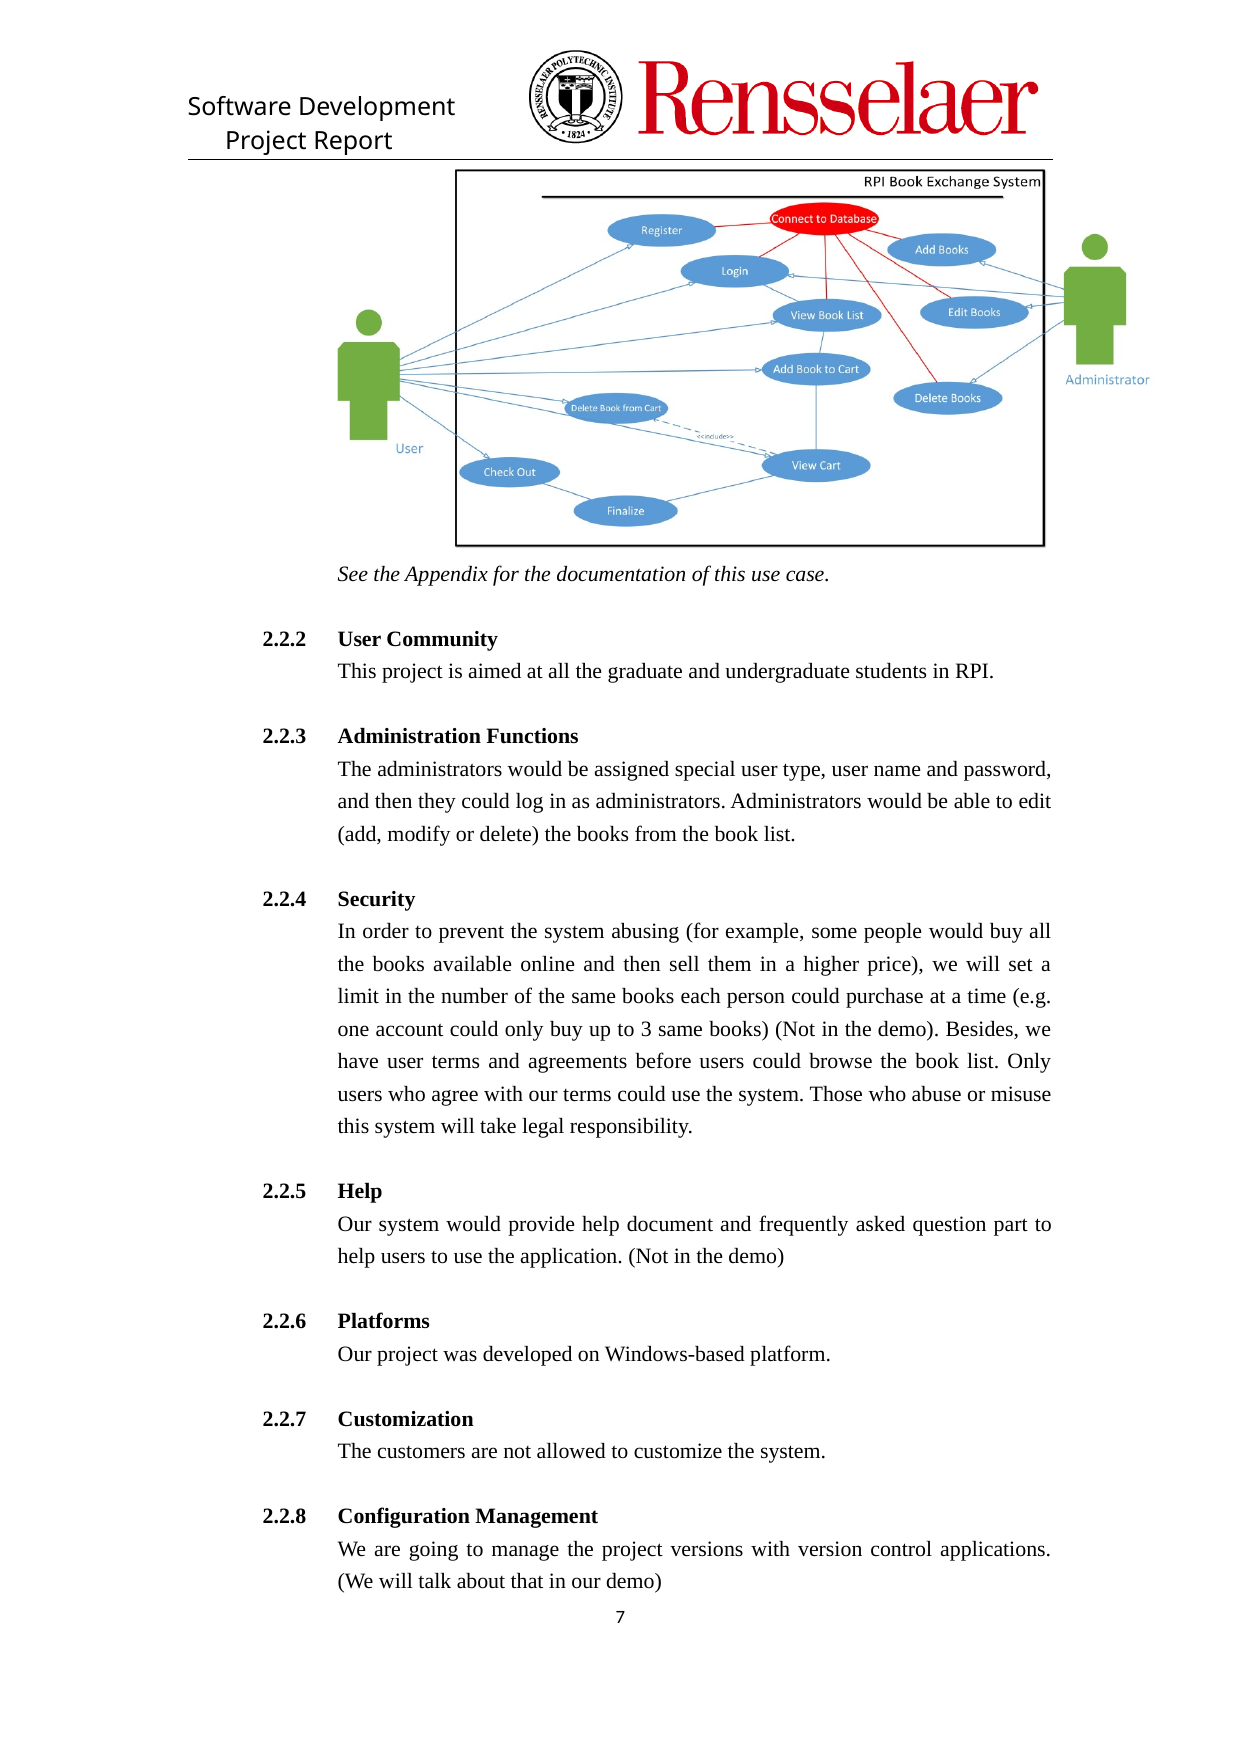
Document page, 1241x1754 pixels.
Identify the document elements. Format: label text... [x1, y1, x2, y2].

list User Community [262, 622, 1053, 655]
list This project is aimed at all the graduate and undergraduate students in RPI. [337, 655, 1053, 687]
list Our system would provide help document and frequently asked question part to help users to use the application. (Not in the demo) [337, 1207, 1053, 1272]
list Administration Functions [262, 720, 1053, 752]
list Customization [262, 1402, 1053, 1435]
picture [520, 44, 1065, 157]
picture [337, 167, 1157, 549]
list Our project was developed on Windows-based platform. [337, 1337, 1053, 1370]
list In order to prevent the system abusing (for example, some people would buy all the books available online and then sell them in a higher price), we will set a limit in the number of the same books each person could purchase at a time (e.g. one account could only buy up to 3 same books) (Not in the demo). Besides, we have user terms and agreements before users could browse the book list. Only users who agree with our terms could use the system. Those who abuse or misuse this system will take legal responsibility. [337, 915, 1053, 1142]
list The customers are not allowed to customize the system. [337, 1435, 1053, 1467]
list The administrators would be assigned special user type, user name and password, and then they could log in as administrators. Administrators would be able to edit (add, modify or delete) the books from the book list. [337, 752, 1053, 850]
list Platforms [262, 1305, 1053, 1337]
list Help [262, 1175, 1053, 1207]
list We are going to manage the project versions with version control applications. (We will talk about that in our demo) [337, 1532, 1053, 1597]
list Security [262, 882, 1053, 915]
list Configuration Management [262, 1500, 1053, 1532]
list See the Appendix for the documentation of this use case. [337, 557, 1053, 590]
